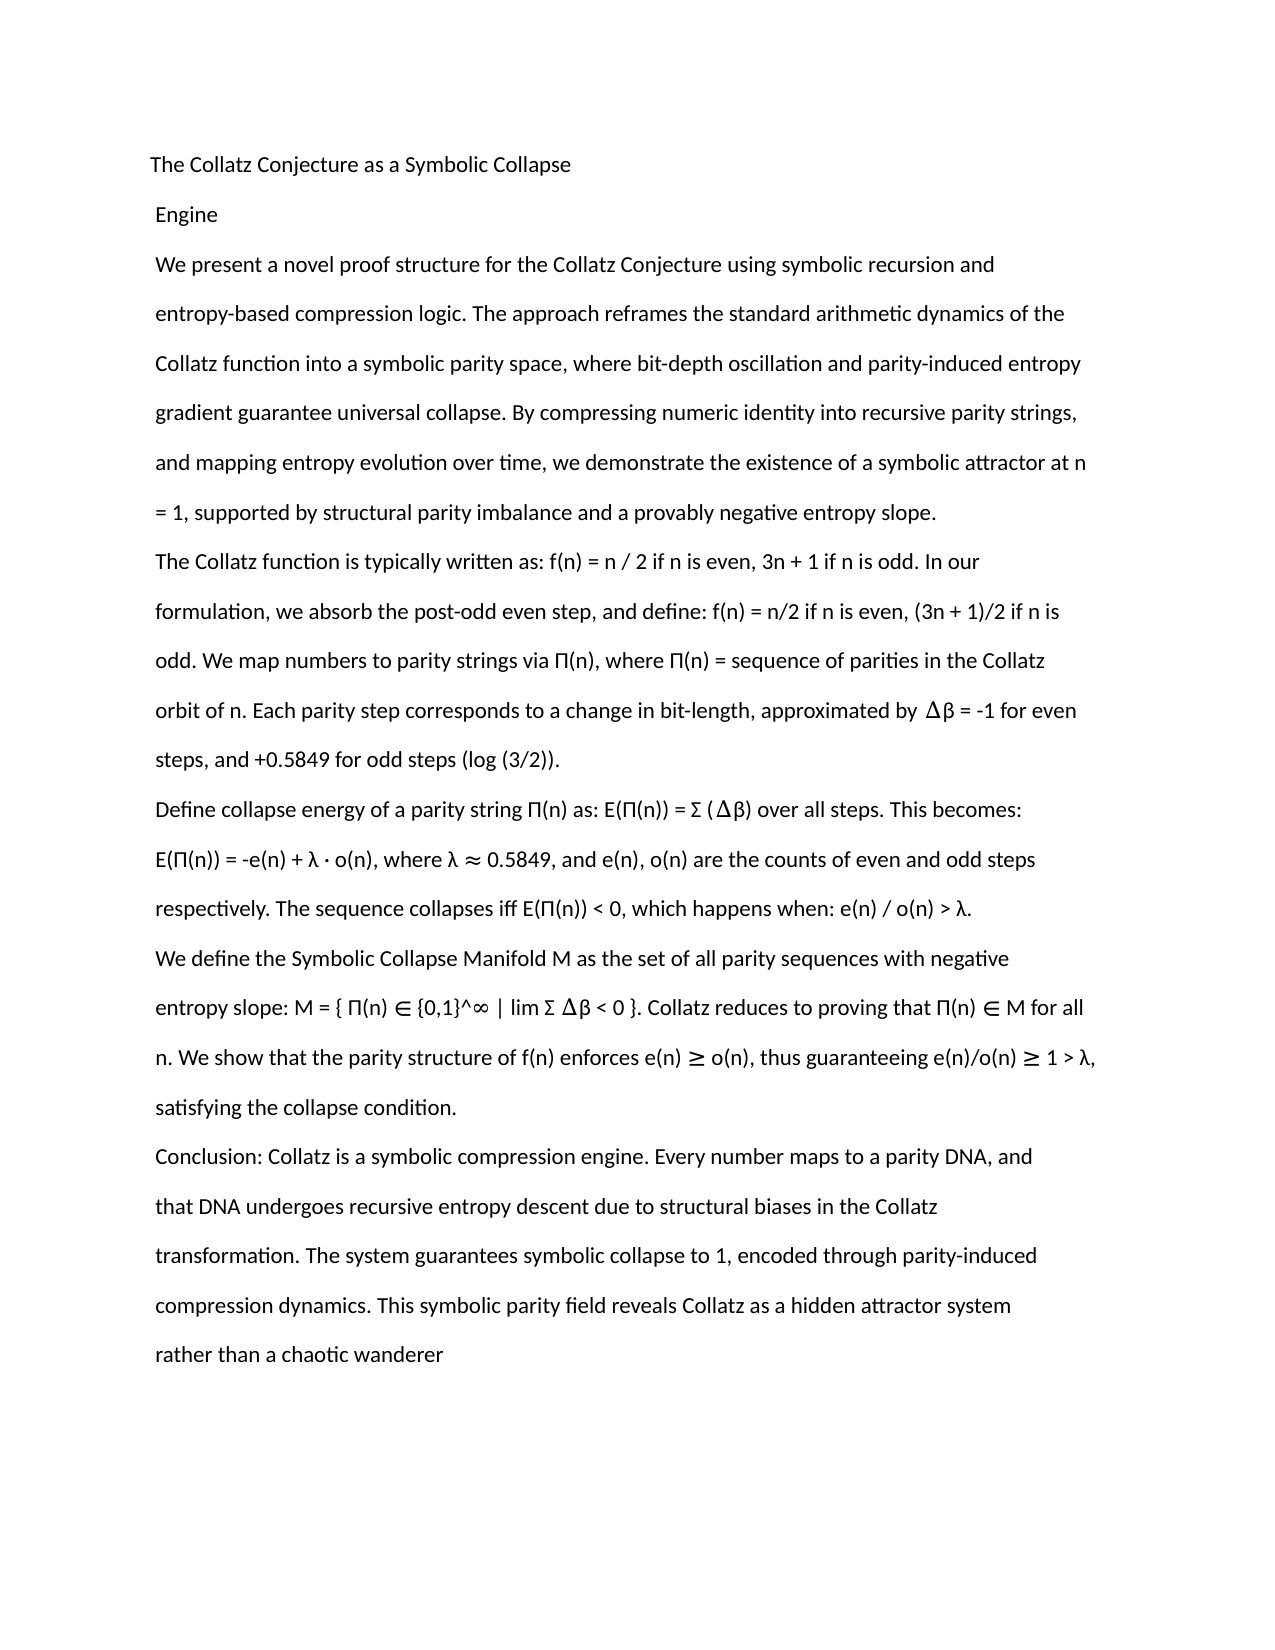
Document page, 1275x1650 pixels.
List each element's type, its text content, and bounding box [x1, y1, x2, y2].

text We present a novel proof structure for the Collatz Conjecture using symbolic recursion and [150, 249, 1125, 278]
text compression dynamics. This symbolic parity field reveals Collatz as a hidden attractor system [150, 1290, 1125, 1319]
text steps, and +0.5849 for odd steps (log (3/2)). [150, 745, 1125, 774]
text We define the Symbolic Collapse Manifold M as the set of all parity sequences with negative [150, 943, 1125, 972]
text and mapping entropy evolution over time, we demonstrate the existence of a symbolic attractor at n [150, 447, 1125, 476]
text n. We show that the parity structure of f(n) enforces e(n) ≥ o(n), thus guaranteeing e(n)/o(n) ≥ 1 > λ, [150, 1042, 1125, 1071]
text gradient guarantee universal collapse. By compressing numeric identity into recursive parity strings, [150, 398, 1125, 427]
text Conclusion: Collatz is a symbolic compression engine. Every number maps to a parity DNA, and [150, 1142, 1125, 1170]
text E(Π(n)) = -e(n) + λ · o(n), where λ ≈ 0.5849, and e(n), o(n) are the counts of even and odd steps [150, 844, 1125, 873]
text Define collapse energy of a parity string Π(n) as: E(Π(n)) = Σ (∆β) over all steps. This becomes: [150, 794, 1125, 823]
text transformation. The system guarantees symbolic collapse to 1, encoded through parity-induced [150, 1241, 1125, 1269]
text entropy slope: M = { Π(n) ∈ {0,1}^∞ | lim Σ ∆β < 0 }. Collatz reduces to proving that Π(n) ∈ M for all [150, 993, 1125, 1022]
text formulation, we absorb the post-odd even step, and define: f(n) = n/2 if n is even, (3n + 1)/2 if n is [150, 596, 1125, 625]
text that DNA undergoes recursive entropy descent due to structural biases in the Collatz [150, 1191, 1125, 1220]
text rather than a chaotic wanderer [150, 1340, 1125, 1369]
text odd. We map numbers to parity strings via Π(n), where Π(n) = sequence of parities in the Collatz [150, 646, 1125, 674]
text Collatz function into a symbolic parity space, where bit-depth oscillation and parity-induced entropy [150, 348, 1125, 377]
text entropy-based compression logic. The approach reframes the standard arithmetic dynamics of the [150, 299, 1125, 327]
text satisfying the collapse condition. [150, 1092, 1125, 1121]
text The Collatz Conjecture as a Symbolic Collapse [150, 150, 1125, 179]
text respectively. The sequence collapses iff E(Π(n)) < 0, which happens when: e(n) / o(n) > λ. [150, 894, 1125, 922]
text = 1, supported by structural parity imbalance and a provably negative entropy slope. [150, 497, 1125, 526]
text The Collatz function is typically written as: f(n) = n / 2 if n is even, 3n + 1 if n is odd. In our [150, 547, 1125, 575]
text Engine [150, 199, 1125, 228]
text orbit of n. Each parity step corresponds to a change in bit-length, approximated by ∆β = -1 for even [150, 695, 1125, 724]
